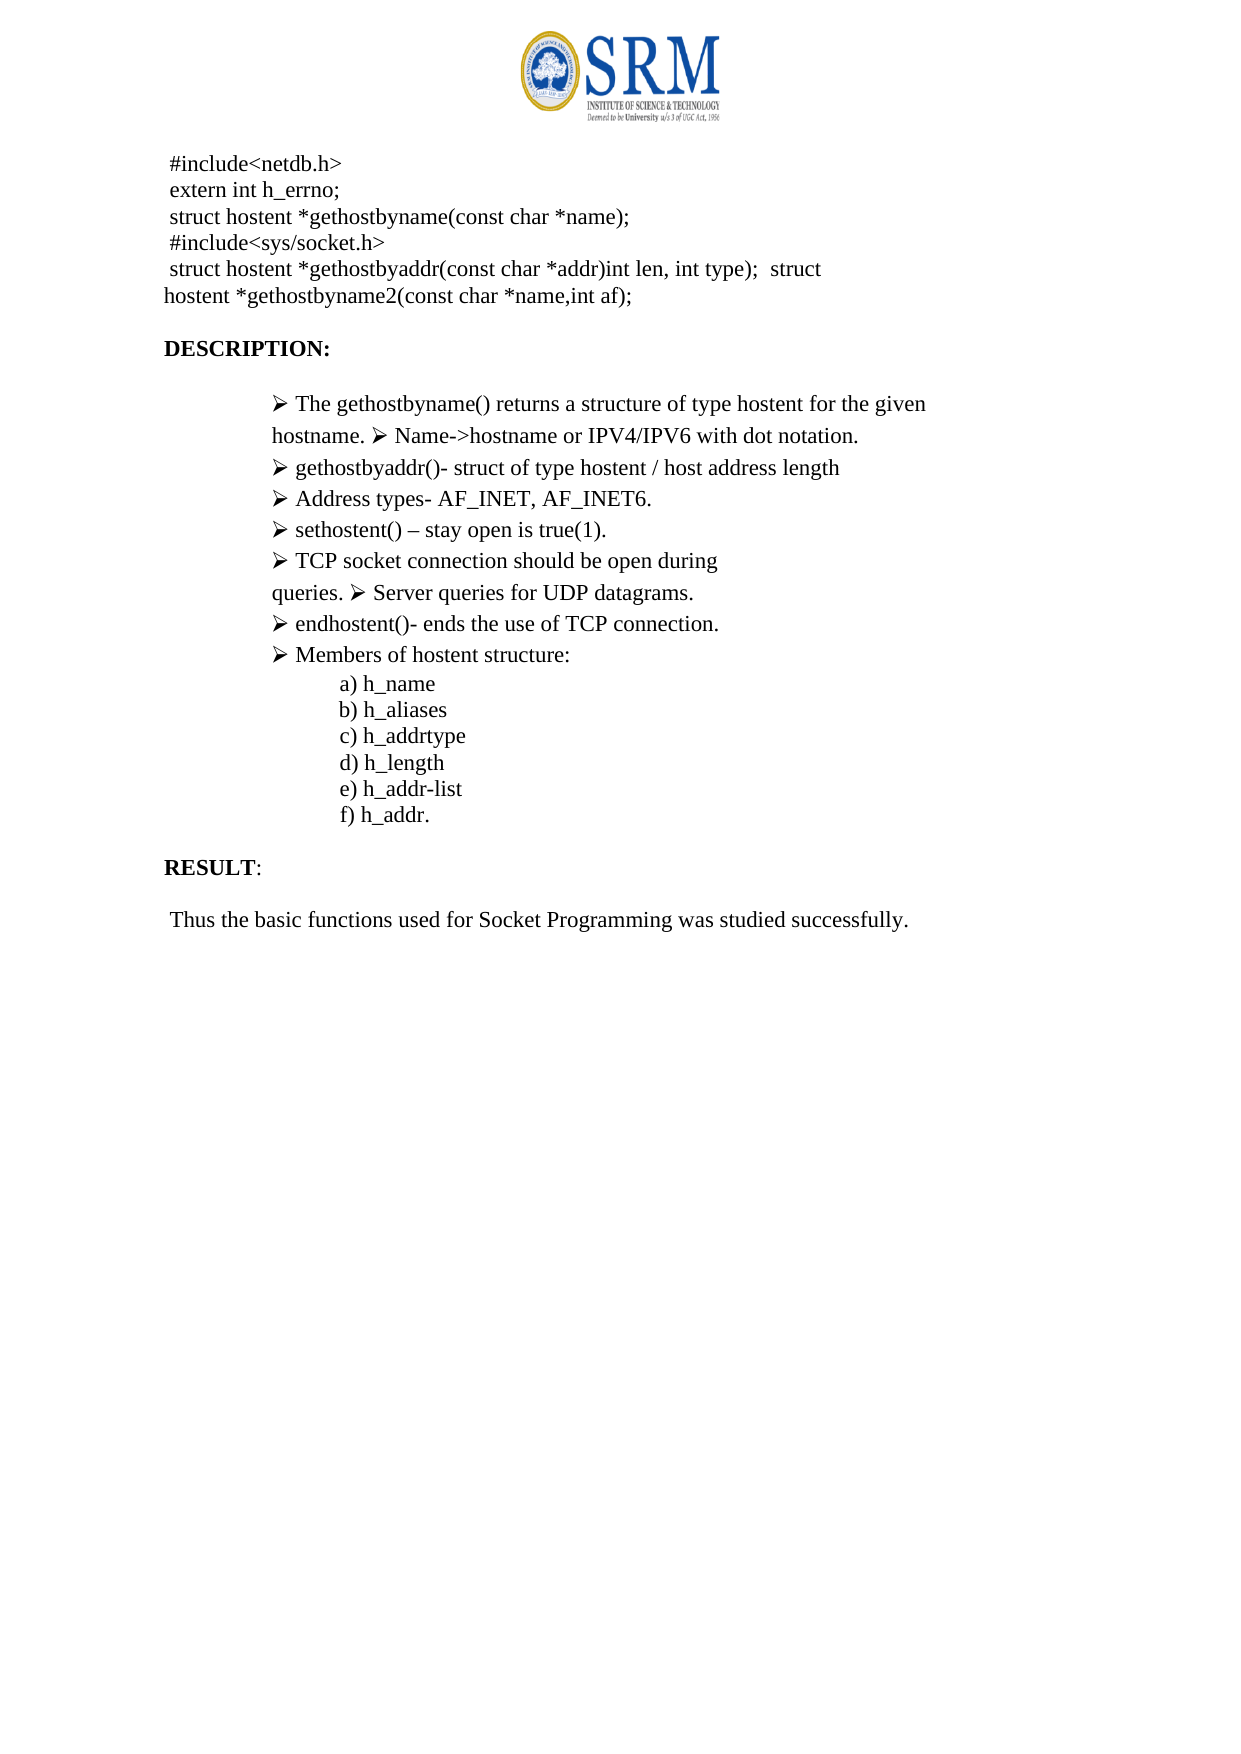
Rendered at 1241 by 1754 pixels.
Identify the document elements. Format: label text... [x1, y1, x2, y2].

text c) h_addrtype [339, 722, 1090, 749]
text extern int h_errno; [163, 176, 1090, 203]
text ⮚ Address types- AF_INET, AF_INET6. [272, 482, 1090, 513]
text ⮚ endhostent()- ends the use of TCP connection. [272, 607, 1090, 638]
text ⮚ gethostbyaddr()- struct of type hostent / host address length [272, 450, 1090, 482]
text b) h_aliases [338, 696, 1090, 722]
text struct hostent *gethostbyname(const char *name); [163, 203, 1090, 229]
text ⮚ Members of hostent structure: [272, 638, 1090, 670]
text a) h_name [339, 670, 1090, 696]
text DESCRIPTION: [164, 335, 1090, 361]
text Thus the basic functions used for Socket Programming was studied successfully. [163, 906, 1090, 932]
text ⮚ sethostent() – stay open is true(1). [272, 513, 1090, 544]
text struct hostent *gethostbyaddr(const char *addr)int len, int type); struct hostent *gethostbyname2(const char *name,int af); [163, 255, 831, 308]
text f) h_addr. [339, 801, 1090, 828]
picture [520, 31, 720, 122]
text d) h_length [339, 749, 1090, 775]
text ⮚ The gethostbyname() returns a structure of type hostent for the given hostname. ⮚ Name->hostname or IPV4/IPV6 with dot notation. [272, 387, 1018, 450]
text e) h_addr-list [339, 775, 1090, 801]
text #include<netdb.h> [163, 150, 1090, 176]
text #include<sys/socket.h> [163, 229, 1090, 255]
text RESULT: [164, 854, 1090, 880]
text ⮚ TCP socket connection should be open during queries. ⮚ Server queries for UDP datagrams. [272, 544, 794, 607]
